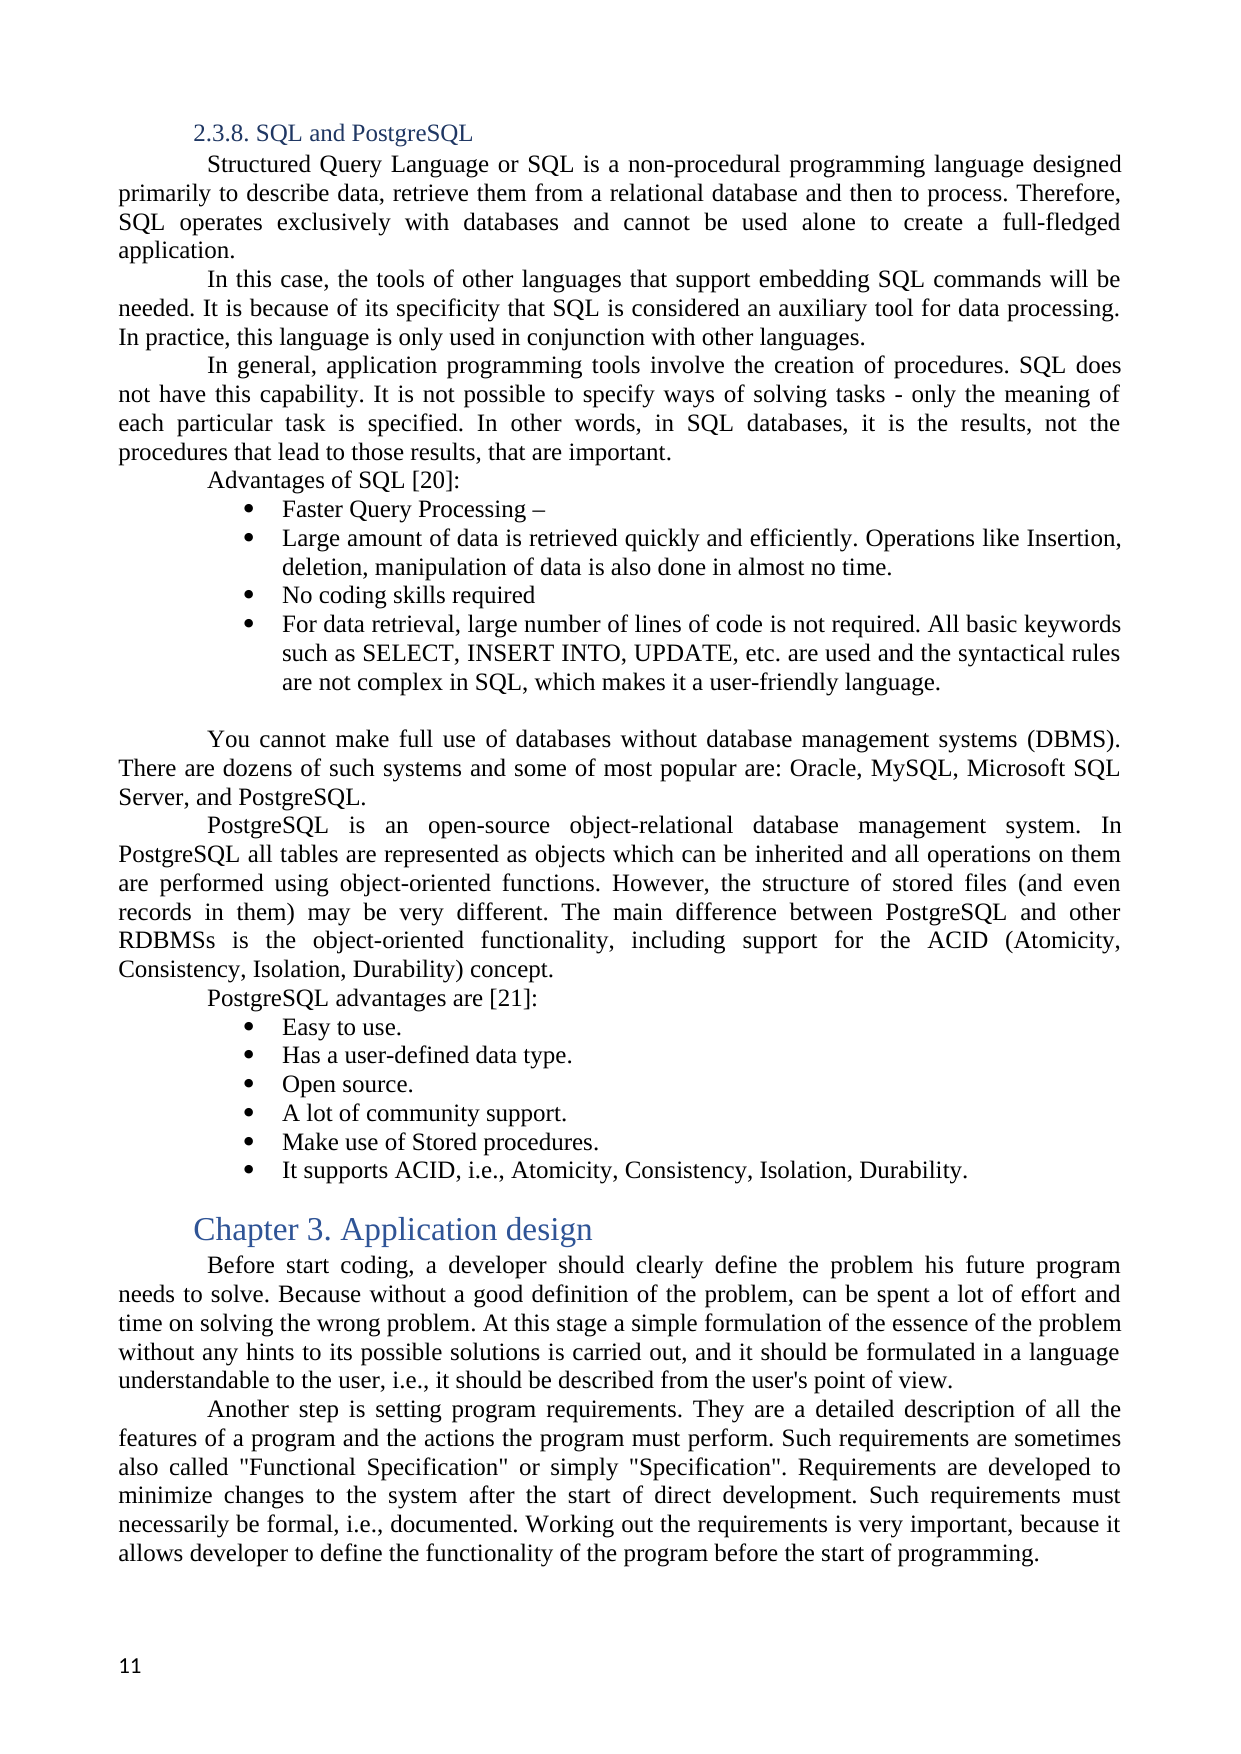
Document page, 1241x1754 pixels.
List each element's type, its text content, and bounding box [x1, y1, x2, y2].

subtitle Chapter 3. Application design [118, 1209, 1122, 1247]
list Make use of Stored procedures. [244, 1127, 1122, 1155]
list Has a user-defined data type. [244, 1040, 1122, 1069]
text Structured Query Language or SQL is a non-procedural programming language designed primarily to describe data, retrieve them from a relational database and then to process. Therefore, SQL operates exclusively with databases and cannot be used alone to create a full-fledged application. [118, 149, 1122, 264]
list No coding skills required [244, 580, 1122, 609]
list Easy to use. [244, 1012, 1122, 1040]
list Large amount of data is retrieved quickly and efficiently. Operations like Insertion, deletion, manipulation of data is also done in almost no time. [244, 523, 1122, 580]
text Advantages of SQL [20]: [118, 465, 1122, 494]
subtitle 2.3.8. SQL and PostgreSQL [118, 118, 1122, 147]
text PostgreSQL advantages are [21]: [118, 983, 1122, 1012]
text In general, application programming tools involve the creation of procedures. SQL does not have this capability. It is not possible to specify ways of solving tasks - only the meaning of each particular task is specified. In other words, in SQL databases, it is the results, not the procedures that lead to those results, that are important. [118, 350, 1122, 465]
text PostgreSQL is an open-source object-relational database management system. In PostgreSQL all tables are represented as objects which can be inherited and all operations on them are performed using object-oriented functions. However, the structure of stored files (and even records in them) may be very different. The main difference between PostgreSQL and other RDBMSs is the object-oriented functionality, including support for the ACID (Atomicity, Consistency, Isolation, Durability) concept. [118, 810, 1122, 983]
text Another step is setting program requirements. They are a detailed description of all the features of a program and the actions the program must perform. Such requirements are sometimes also called "Functional Specification" or simply "Specification". Requirements are developed to minimize changes to the system after the start of direct development. Such requirements must necessarily be formal, i.e., documented. Working out the requirements is very important, because it allows developer to define the functionality of the program before the start of programming. [118, 1394, 1122, 1567]
list A lot of community support. [244, 1098, 1122, 1127]
text Before start coding, a developer should clearly define the problem his future program needs to solve. Because without a good definition of the problem, can be spent a lot of effort and time on solving the wrong problem. At this stage a simple formulation of the essence of the problem without any hints to its possible solutions is carried out, and it should be formulated in a language understandable to the user, i.e., it should be described from the user's point of view. [118, 1251, 1122, 1394]
list For data retrieval, large number of lines of code is not required. All basic keywords such as SELECT, INSERT INTO, UPDATE, etc. are used and the syntactical rules are not complex in SQL, which makes it a user-friendly language. [244, 609, 1122, 695]
text In this case, the tools of other languages that support embedding SQL commands will be needed. It is because of its specificity that SQL is considered an auxiliary tool for data processing. In practice, this language is only used in conjunction with other languages. [118, 264, 1122, 350]
list It supports ACID, i.e., Atomicity, Consistency, Isolation, Durability. [244, 1155, 1122, 1184]
list Open source. [244, 1069, 1122, 1098]
text You cannot make full use of databases without database management systems (DBMS). There are dozens of such systems and some of most popular are: Oracle, MySQL, Microsoft SQL Server, and PostgreSQL. [118, 724, 1122, 810]
list Faster Query Processing – [244, 494, 1122, 523]
